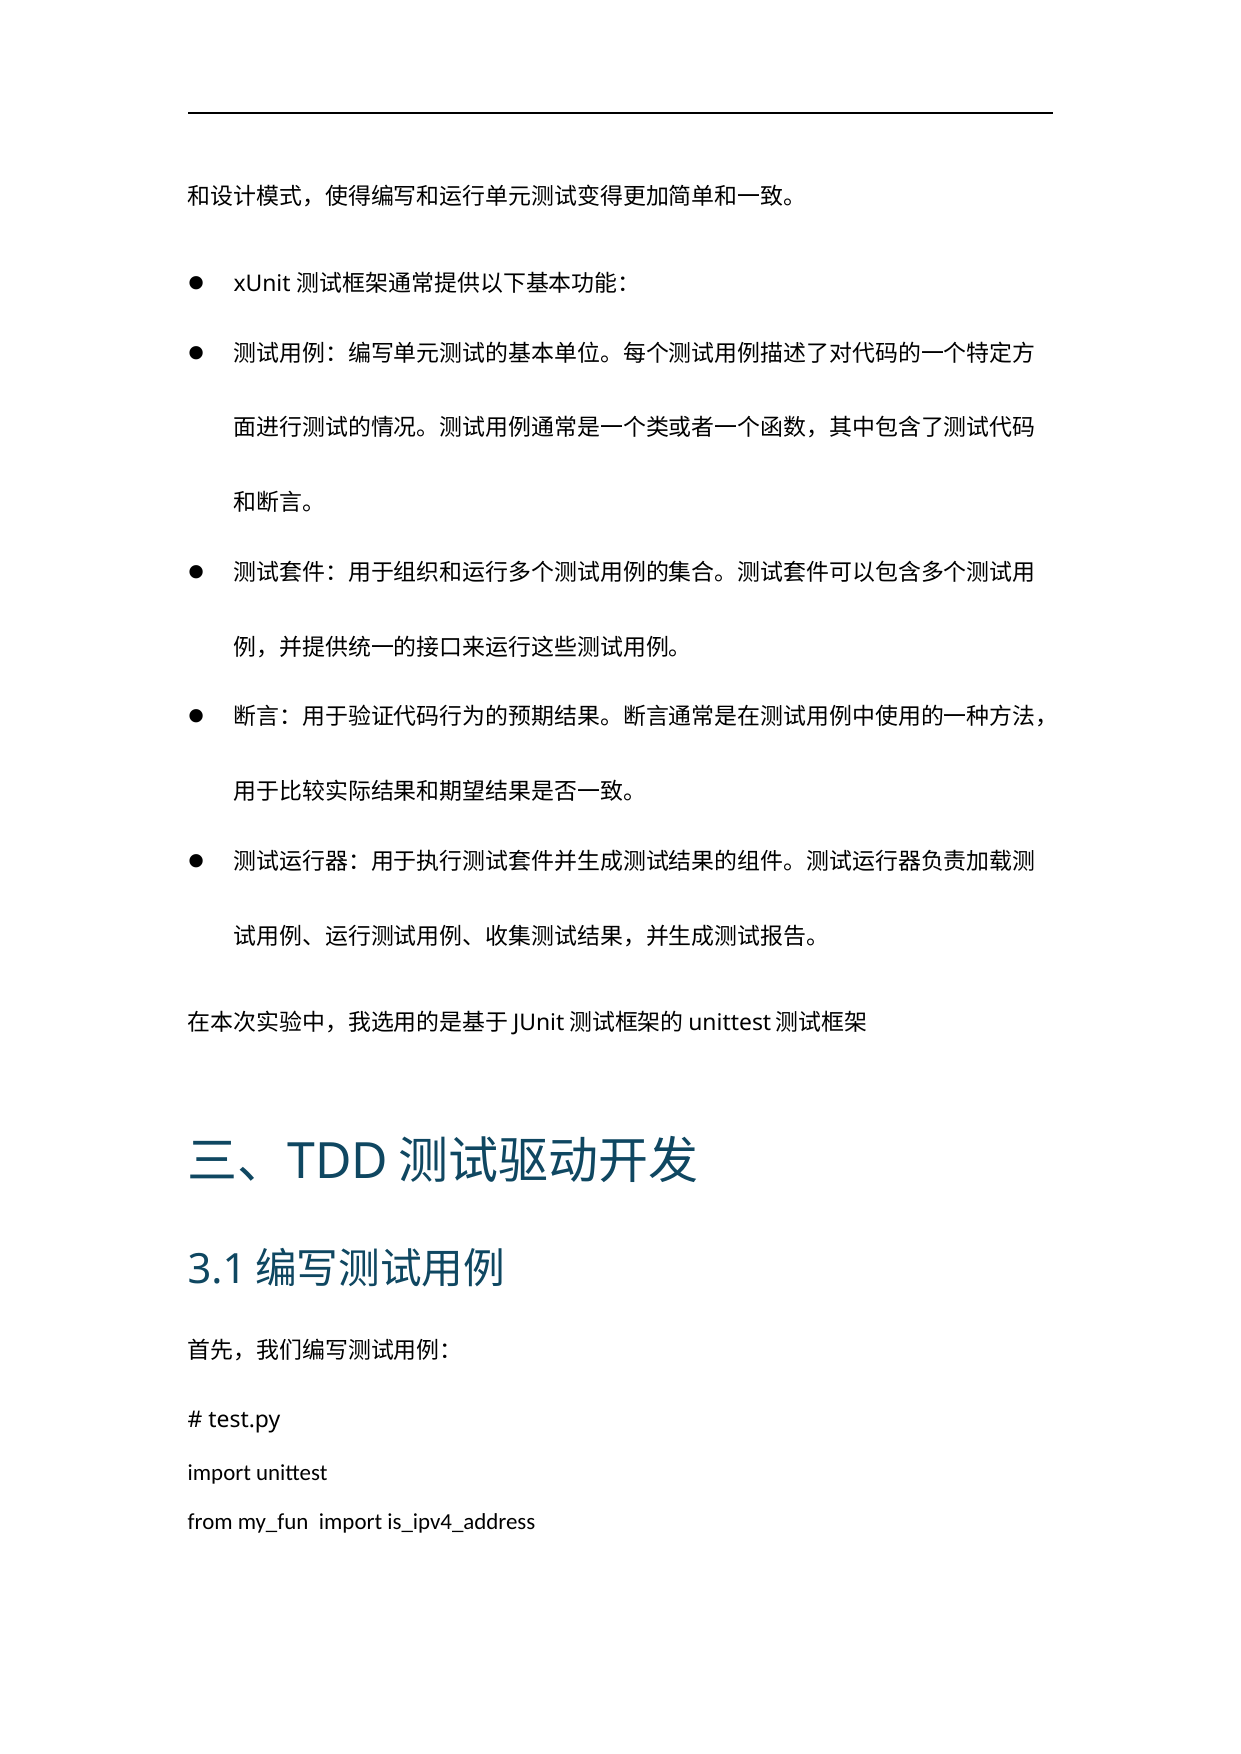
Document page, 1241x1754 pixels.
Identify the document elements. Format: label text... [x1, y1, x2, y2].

text import unittest [187, 1456, 1053, 1488]
text # test.py [187, 1402, 1053, 1435]
text from my_fun import is_ipv4_address [187, 1505, 1053, 1538]
subtitle 3.1编写测试用例 [187, 1233, 1053, 1298]
text 首先，我们编写测试用例： [187, 1316, 1053, 1381]
subtitle 三、TDD测试驱动开发 [187, 1108, 1053, 1206]
